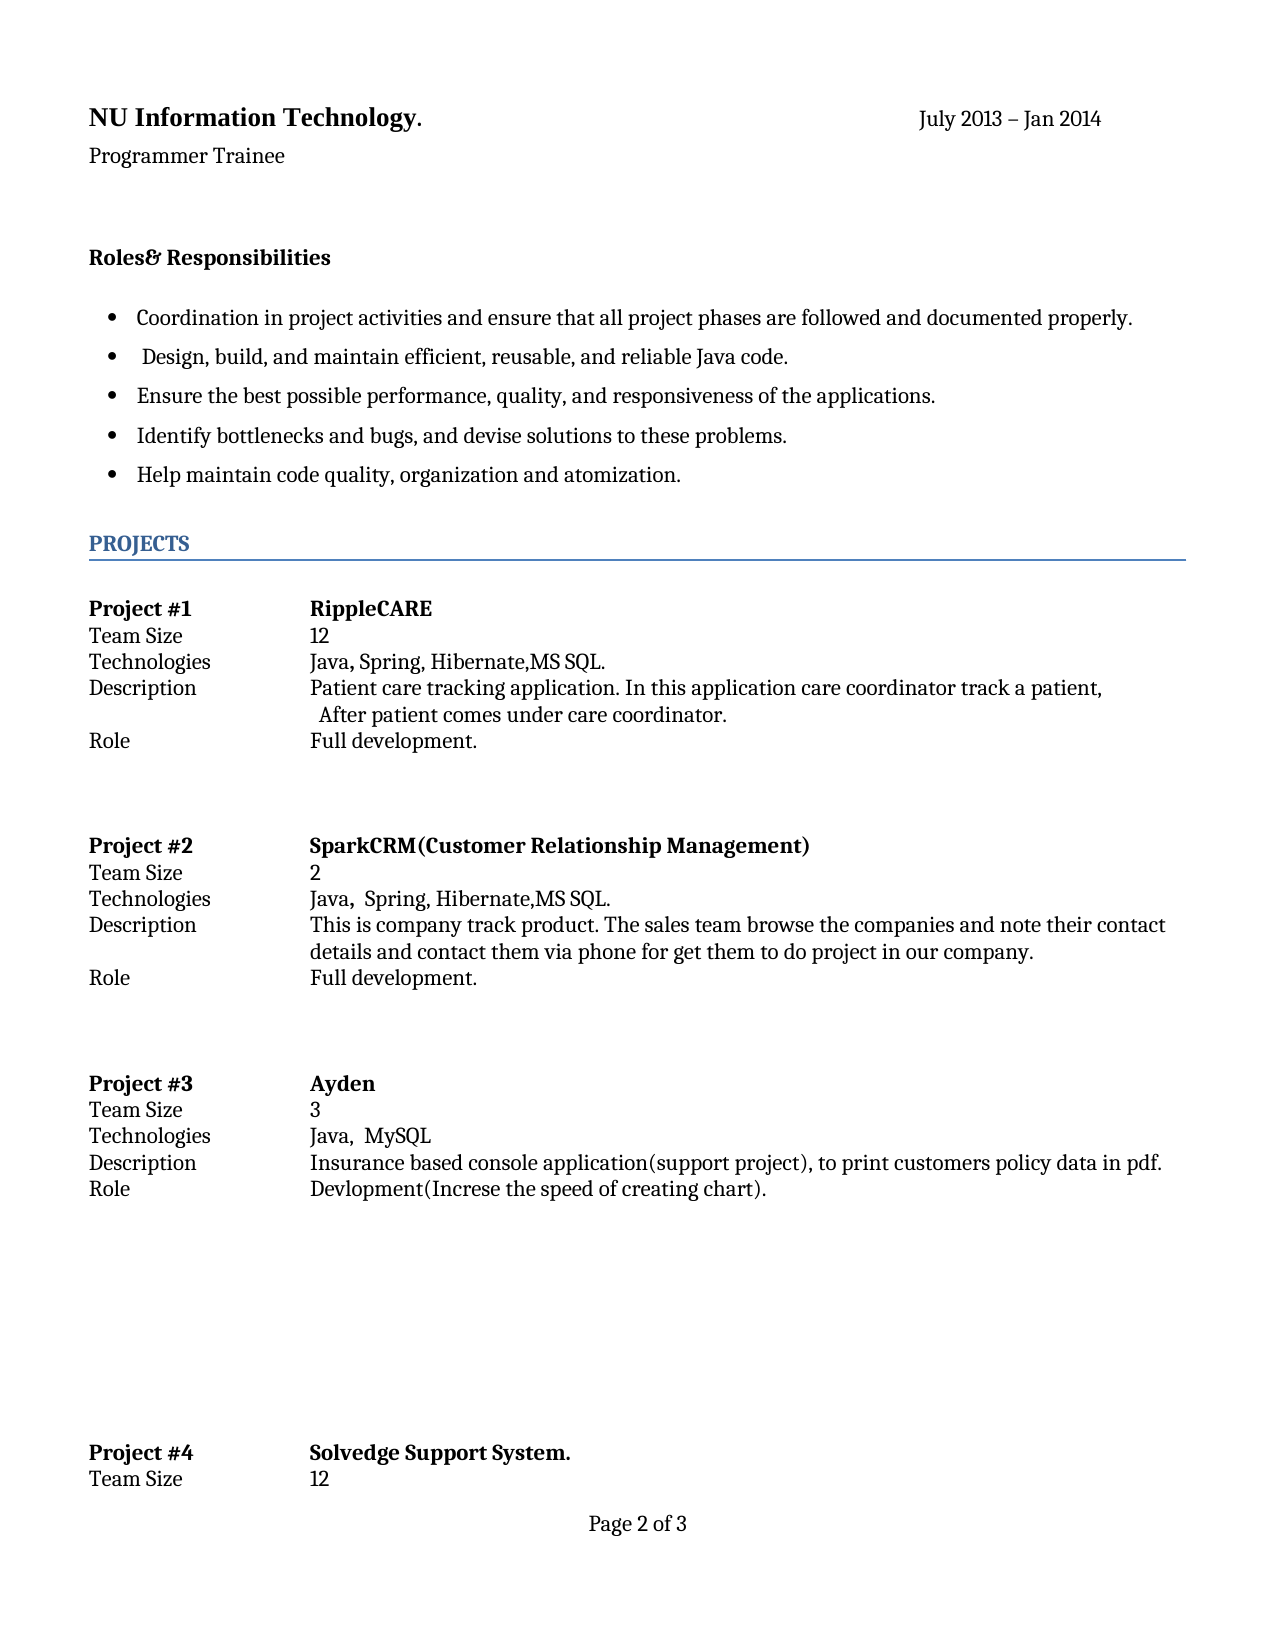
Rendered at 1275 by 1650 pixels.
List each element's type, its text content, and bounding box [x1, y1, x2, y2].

text Description Patient care tracking application. In this application care coordinator track a patient, [89, 675, 1186, 701]
text Roles& Responsibilities [89, 245, 1186, 271]
text Team Size 2 [89, 859, 1186, 886]
list Coordination in project activities and ensure that all project phases are followed and documented properly. [108, 304, 1186, 331]
list Design, build, and maintain efficient, reusable, and reliable Java code. [108, 344, 1186, 370]
text Project #3 Ayden [89, 1070, 1186, 1097]
text Technologies Java, Spring, Hibernate,MS SQL. [89, 886, 1186, 912]
text Description Insurance based console application(support project), to print customers policy data in pdf. [89, 1149, 1186, 1176]
text Project #2 SparkCRM(Customer Relationship Management) [89, 833, 1186, 859]
list Identify bottlenecks and bugs, and devise solutions to these problems. [108, 423, 1186, 449]
subtitle Projects [89, 531, 1186, 559]
text Role Devlopment(Increse the speed of creating chart). [89, 1176, 1186, 1202]
list Help maintain code quality, organization and atomization. [108, 462, 1186, 488]
list Ensure the best possible performance, quality, and responsiveness of the applications. [108, 383, 1186, 409]
text Team Size 3 [89, 1097, 1186, 1123]
text Team Size 12 [89, 622, 1186, 649]
text Team Size 12 [89, 1466, 1186, 1492]
text Description This is company track product. The sales team browse the companies and note their contact details and contact them via phone for get them to do project in our company. [89, 912, 1186, 965]
text Project #4 Solvedge Support System. [89, 1439, 1186, 1466]
text Role Full development. [89, 965, 1186, 991]
text Technologies Java, MySQL [89, 1123, 1186, 1149]
text Role Full development. [89, 728, 1186, 754]
text Technologies Java, Spring, Hibernate,MS SQL. [89, 649, 1186, 675]
text After patient comes under care coordinator. [89, 701, 1186, 728]
text Programmer Trainee [89, 143, 1186, 169]
text Project #1 RippleCARE [89, 596, 1186, 622]
subtitle NU Information Technology. July 2013 – Jan 2014 [89, 101, 1186, 132]
